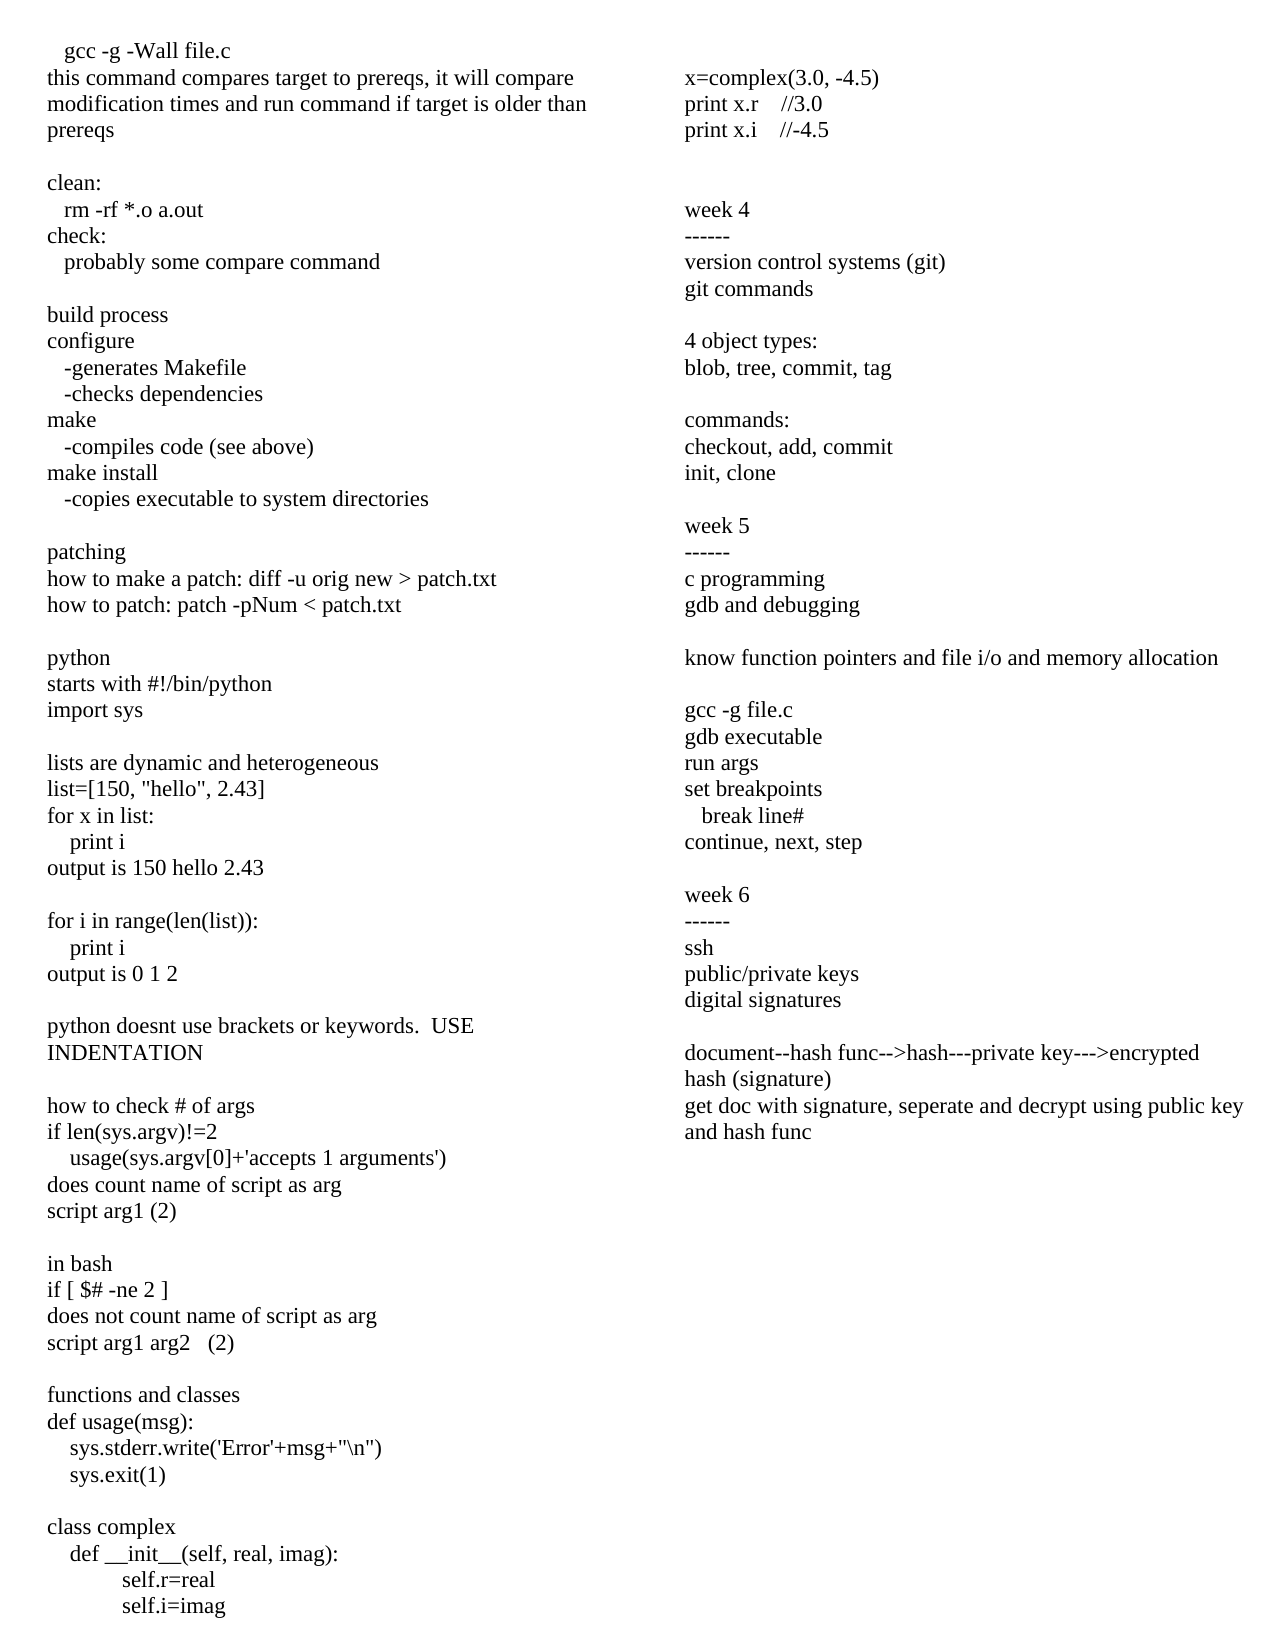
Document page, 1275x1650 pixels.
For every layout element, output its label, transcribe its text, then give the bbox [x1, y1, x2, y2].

text output is 150 hello 2.43 [47, 854, 609, 881]
text init, clone [684, 459, 1247, 486]
text self.r=real [47, 1566, 609, 1592]
text gcc -g -Wall file.c [47, 37, 609, 64]
text probably some compare command [47, 248, 609, 275]
text 4 object types: [684, 327, 1247, 354]
text document--hash func-->hash---private key--->encrypted hash (signature) [684, 1039, 1247, 1092]
text ------ [684, 222, 1247, 248]
text clean: [47, 169, 609, 196]
text build process [47, 301, 609, 327]
text c programming [684, 564, 1247, 591]
text lists are dynamic and heterogeneous [47, 749, 609, 775]
text for i in range(len(list)): [47, 907, 609, 933]
text public/private keys [684, 960, 1247, 986]
text ------ [684, 538, 1247, 564]
text sys.exit(1) [47, 1461, 609, 1487]
text starts with #!/bin/python [47, 670, 609, 696]
text self.i=imag [47, 1592, 609, 1619]
text print x.r //3.0 [684, 90, 1247, 117]
text does not count name of script as arg [47, 1302, 609, 1329]
text this command compares target to prereqs, it will compare modification times and run command if target is older than prereqs [47, 64, 609, 143]
text usage(sys.argv[0]+'accepts 1 arguments') [47, 1144, 609, 1171]
text break line# [684, 802, 1247, 828]
text python doesnt use brackets or keywords. USE INDENTATION [47, 1013, 609, 1065]
text check: [47, 222, 609, 248]
text gdb and debugging [684, 591, 1247, 617]
text print x.i //-4.5 [684, 117, 1247, 143]
text x=complex(3.0, -4.5) [684, 64, 1247, 90]
text commands: [684, 406, 1247, 433]
text class complex [47, 1513, 609, 1540]
text rm -rf *.o a.out [47, 196, 609, 222]
text set breakpoints [684, 775, 1247, 802]
text functions and classes [47, 1382, 609, 1408]
text git commands [684, 275, 1247, 301]
text gdb executable [684, 723, 1247, 749]
text week 6 [684, 881, 1247, 907]
text ------ [684, 907, 1247, 933]
text def usage(msg): [47, 1408, 609, 1434]
text continue, next, step [684, 828, 1247, 854]
text print i [47, 828, 609, 854]
text checkout, add, commit [684, 433, 1247, 459]
text get doc with signature, seperate and decrypt using public key and hash func [684, 1092, 1247, 1144]
text does count name of script as arg [47, 1171, 609, 1197]
text -compiles code (see above) [47, 433, 609, 459]
text def __init__(self, real, imag): [47, 1540, 609, 1566]
text version control systems (git) [684, 248, 1247, 275]
text import sys [47, 696, 609, 723]
text how to make a patch: diff -u orig new > patch.txt [47, 564, 609, 591]
text sys.stderr.write('Error'+msg+"\n") [47, 1434, 609, 1461]
text -generates Makefile [47, 354, 609, 380]
text week 5 [684, 512, 1247, 538]
text blob, tree, commit, tag [684, 354, 1247, 380]
text list=[150, "hello", 2.43] [47, 775, 609, 802]
text for x in list: [47, 802, 609, 828]
text in bash [47, 1250, 609, 1276]
text how to patch: patch -pNum < patch.txt [47, 591, 609, 617]
text how to check # of args [47, 1092, 609, 1118]
text python [47, 644, 609, 670]
text print i [47, 933, 609, 960]
text -checks dependencies [47, 380, 609, 406]
text if [ $# -ne 2 ] [47, 1276, 609, 1302]
text digital signatures [684, 986, 1247, 1013]
text run args [684, 749, 1247, 775]
text script arg1 arg2 (2) [47, 1329, 609, 1355]
text configure [47, 327, 609, 354]
text know function pointers and file i/o and memory allocation [684, 644, 1247, 670]
text make install [47, 459, 609, 486]
text if len(sys.argv)!=2 [47, 1118, 609, 1144]
text patching [47, 538, 609, 564]
text week 4 [684, 196, 1247, 222]
text output is 0 1 2 [47, 960, 609, 986]
text gcc -g file.c [684, 696, 1247, 723]
text -copies executable to system directories [47, 486, 609, 512]
text script arg1 (2) [47, 1197, 609, 1223]
text make [47, 406, 609, 433]
text ssh [684, 933, 1247, 960]
